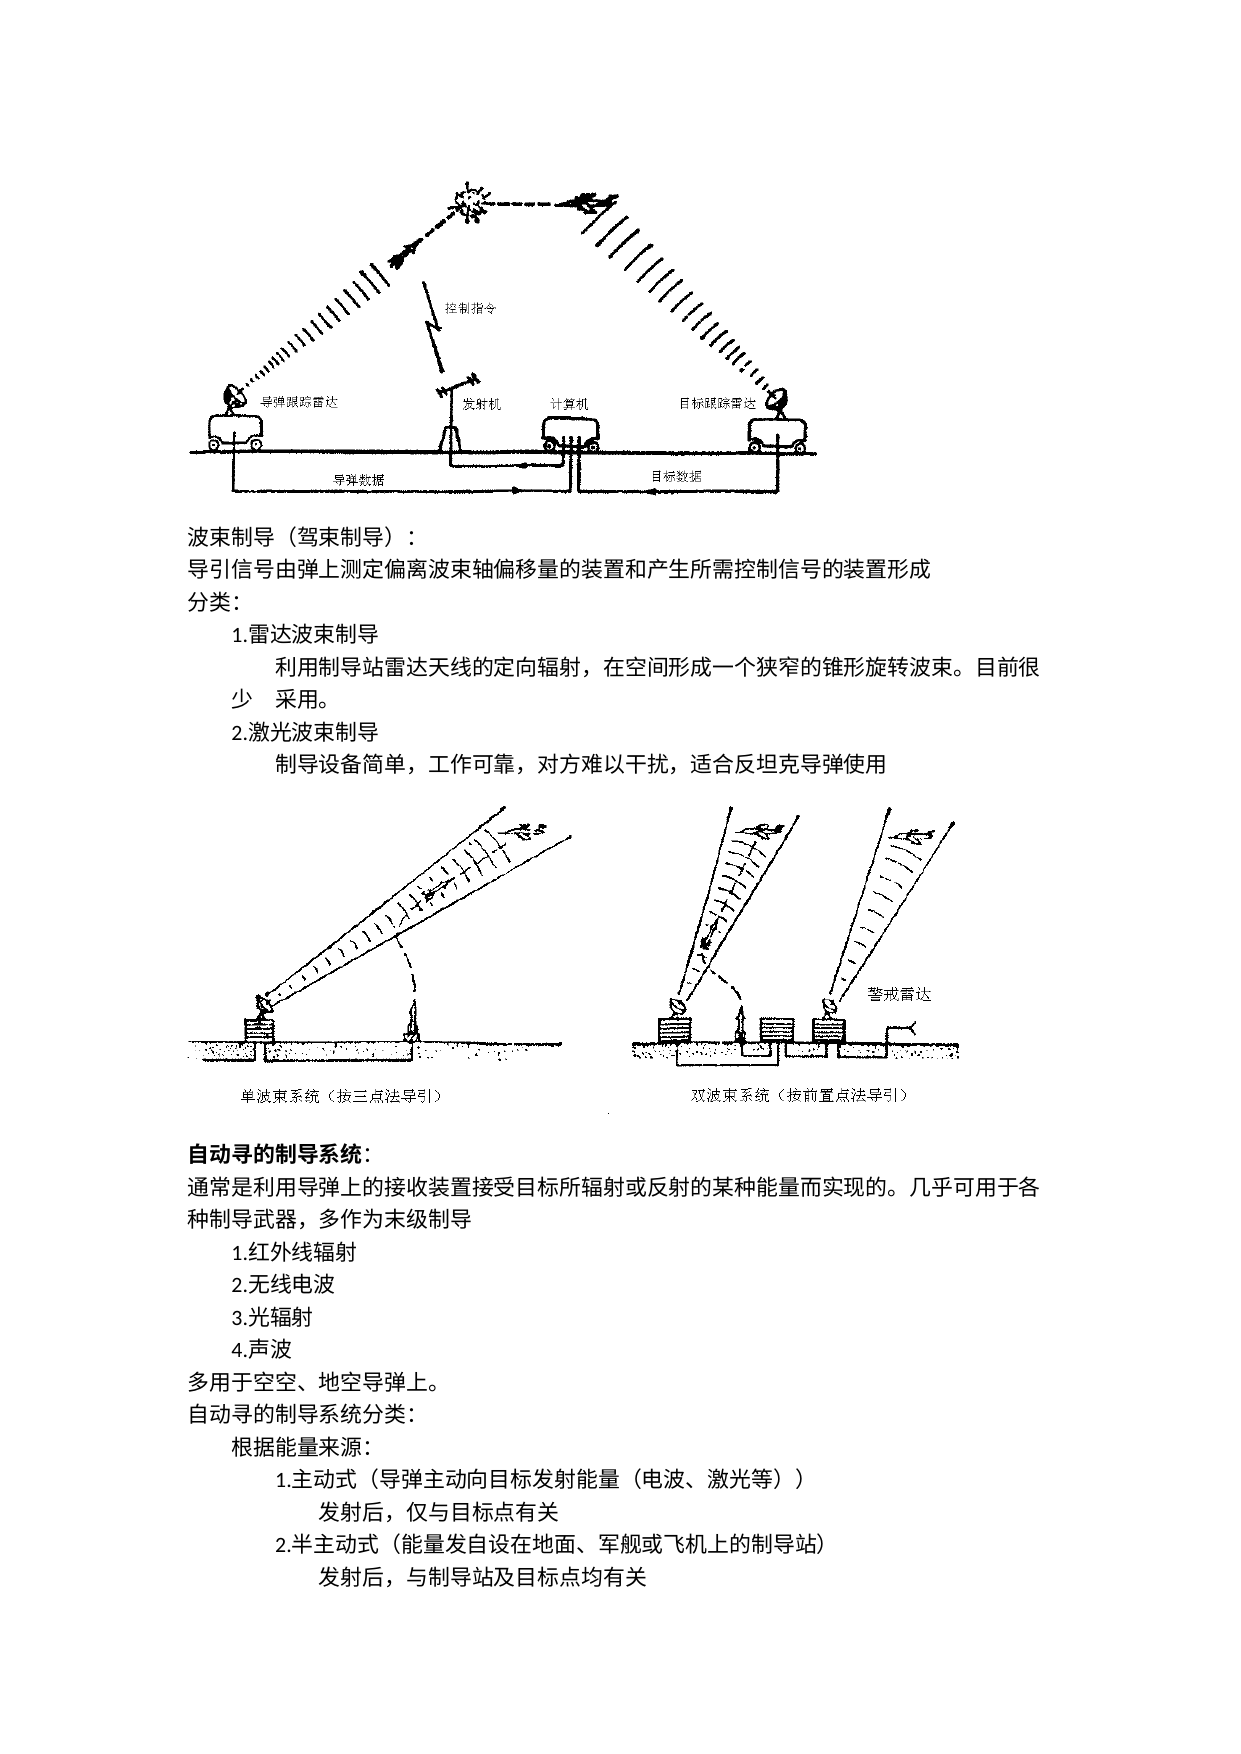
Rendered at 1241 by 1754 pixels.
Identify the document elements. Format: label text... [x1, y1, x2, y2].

list 多用于空空、地空导弹上。 [187, 1364, 1053, 1397]
list 2.无线电波 [187, 1267, 1053, 1299]
list 自动寻的制导系统： [187, 1137, 1053, 1169]
list 发射后，与制导站及目标点均有关 [275, 1559, 1053, 1592]
picture [187, 782, 964, 1134]
list 2.半主动式（能量发自设在地面、军舰或飞机上的制导站） [231, 1527, 1053, 1559]
list 波束制导（驾束制导）： [187, 519, 1053, 552]
list 发射后，仅与目标点有关 [275, 1494, 1053, 1527]
list 分类： [187, 584, 1053, 617]
list 根据能量来源： [187, 1429, 1053, 1462]
list 1.红外线辐射 [187, 1234, 1053, 1267]
list 利用制导站雷达天线的定向辐射，在空间形成一个狭窄的锥形旋转波束。目前很少 采用。 [231, 649, 1053, 714]
list 自动寻的制导系统分类： [187, 1397, 1053, 1429]
list 3.光辐射 [187, 1299, 1053, 1332]
list 1.雷达波束制导 [187, 617, 1053, 649]
list 导引信号由弹上测定偏离波束轴偏移量的装置和产生所需控制信号的装置形成 [187, 552, 1053, 584]
picture [187, 176, 819, 505]
list 制导设备简单，工作可靠，对方难以干扰，适合反坦克导弹使用 [231, 747, 1053, 779]
list 通常是利用导弹上的接收装置接受目标所辐射或反射的某种能量而实现的。几乎可用于各种制导武器，多作为末级制导 [187, 1169, 1053, 1234]
list 2.激光波束制导 [187, 714, 1053, 747]
list 4.声波 [187, 1332, 1053, 1364]
list 1.主动式（导弹主动向目标发射能量（电波、激光等）） [231, 1462, 1053, 1494]
